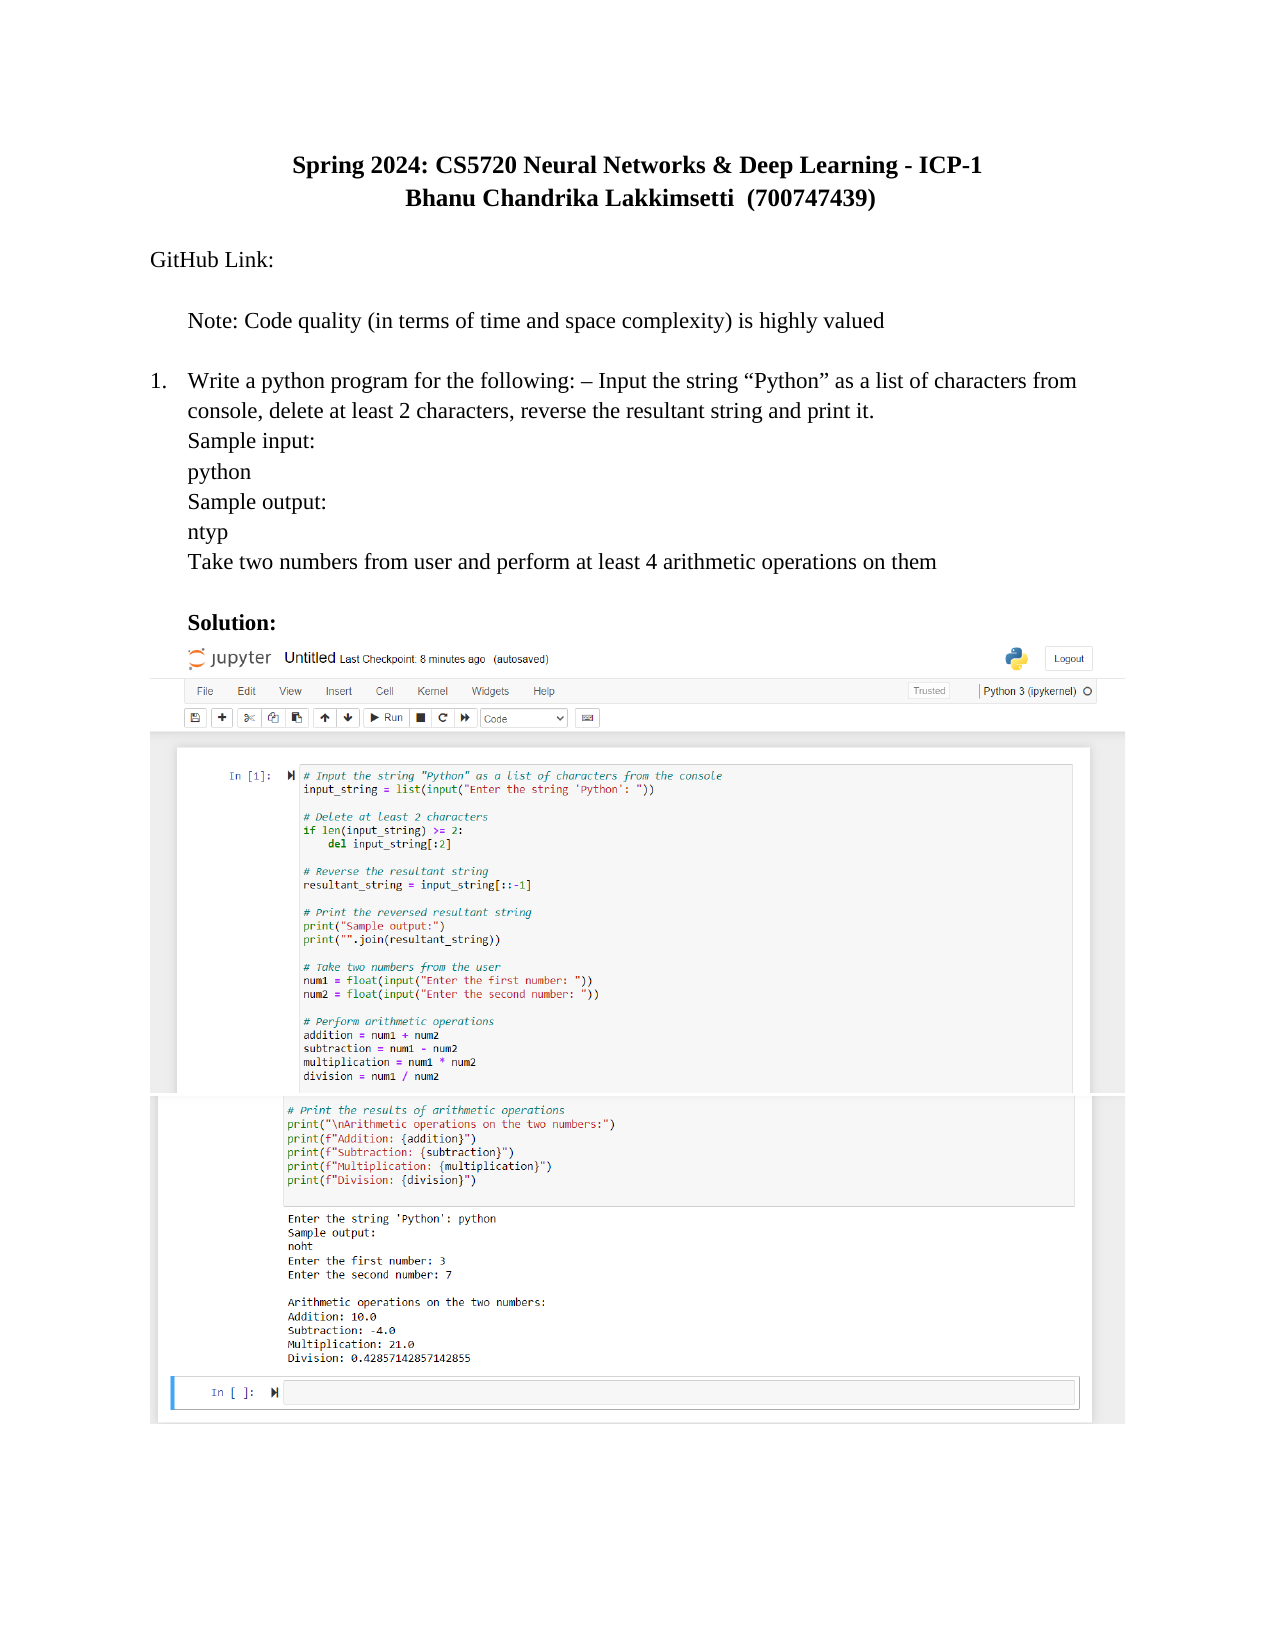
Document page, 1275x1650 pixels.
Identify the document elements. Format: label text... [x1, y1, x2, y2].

list Write a python program for the following: – Input the string “Python” as a list of characters from console, delete at least 2 characters, reverse the resultant string and print it. [150, 367, 1125, 424]
list Sample input: [187, 427, 1125, 454]
text GitHub Link: [150, 246, 1125, 273]
picture [150, 1096, 1125, 1424]
picture [150, 638, 1125, 1093]
text Take two numbers from user and perform at least 4 arithmetic operations on them [150, 548, 1125, 575]
text Note: Code quality (in terms of time and space complexity) is highly valued [150, 307, 1125, 333]
text Spring 2024: CS5720 Neural Networks & Deep Learning - ICP-1 [150, 150, 1125, 179]
text ntyp [150, 518, 1125, 544]
text Sample output: [150, 488, 1125, 514]
text Solution: [150, 609, 1125, 635]
text Bhanu Chandrika Lakkimsetti (700747439) [150, 183, 1125, 212]
text python [150, 458, 1125, 484]
